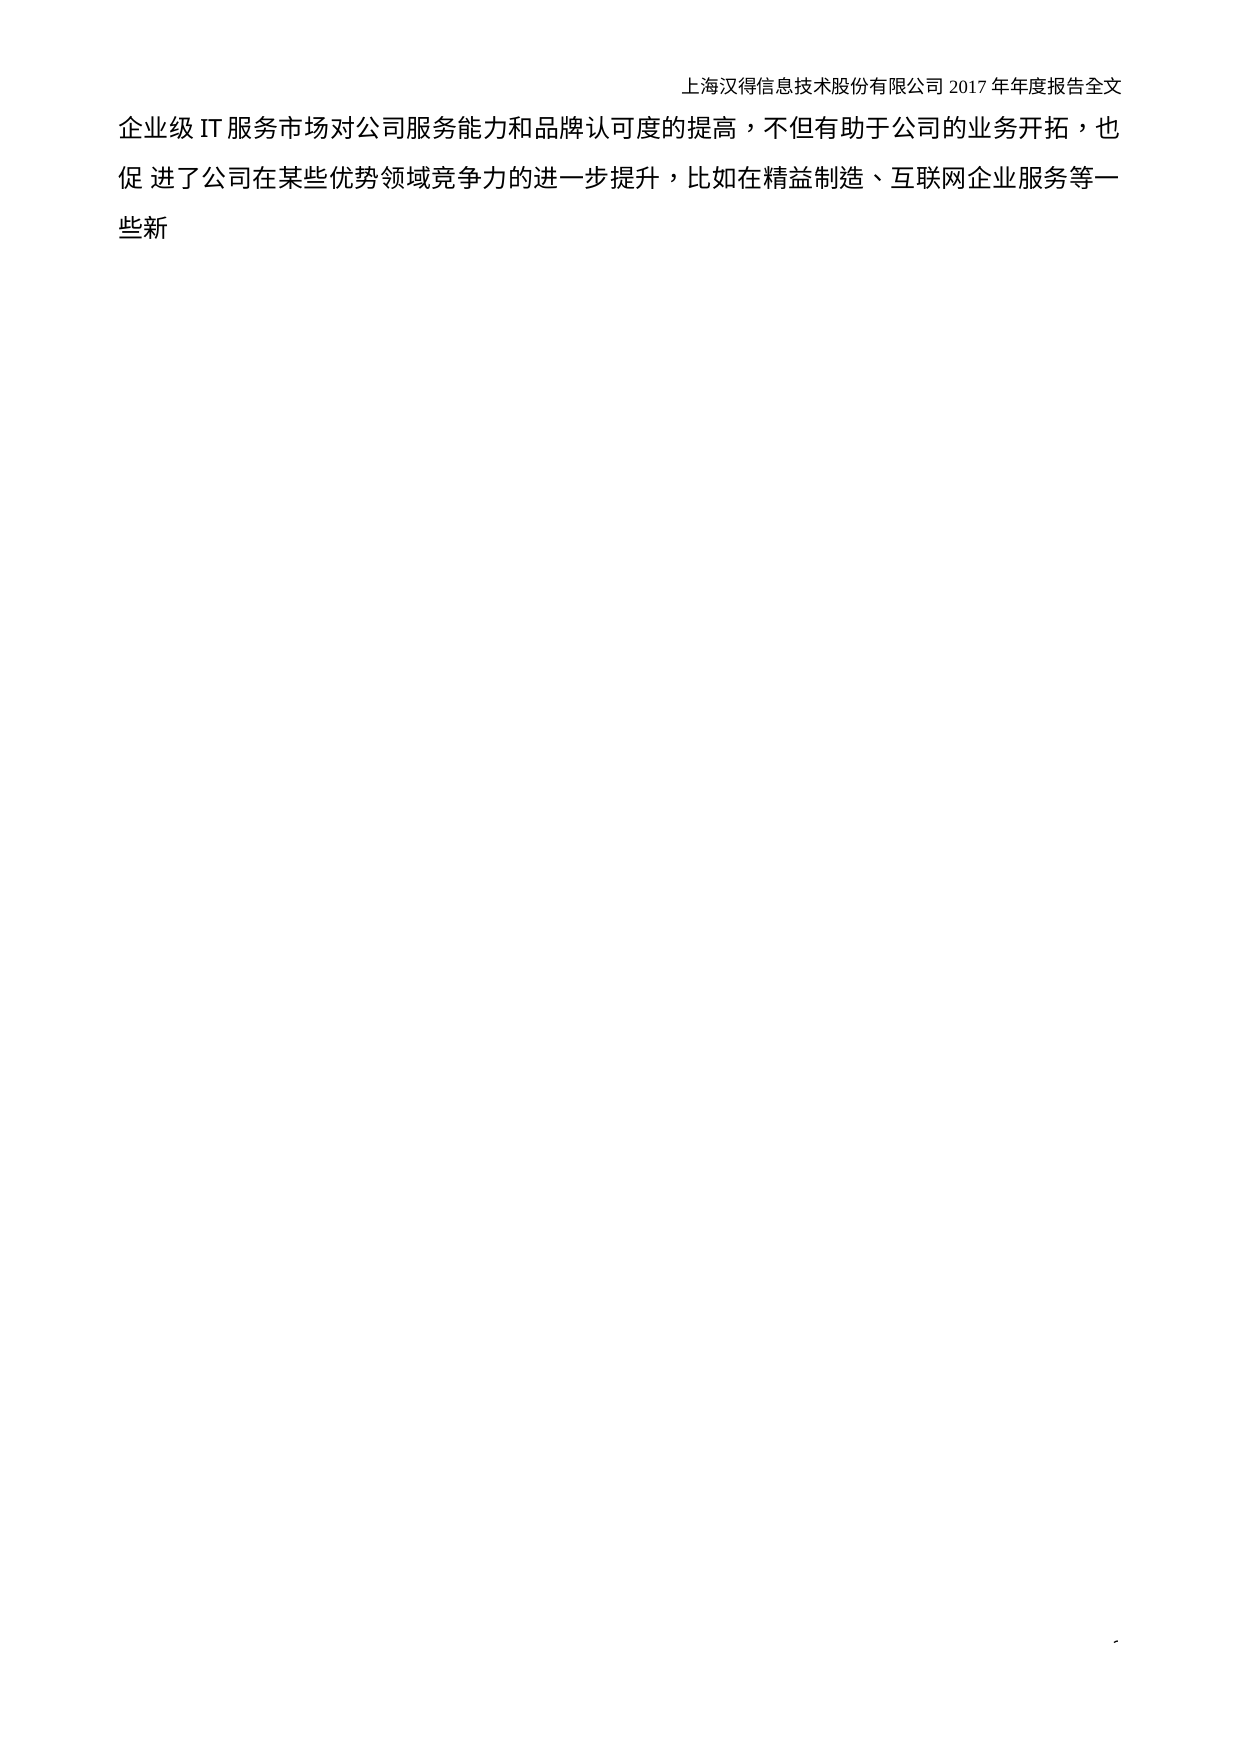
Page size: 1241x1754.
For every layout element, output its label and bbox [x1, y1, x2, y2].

subtitle [118, 110, 1123, 245]
